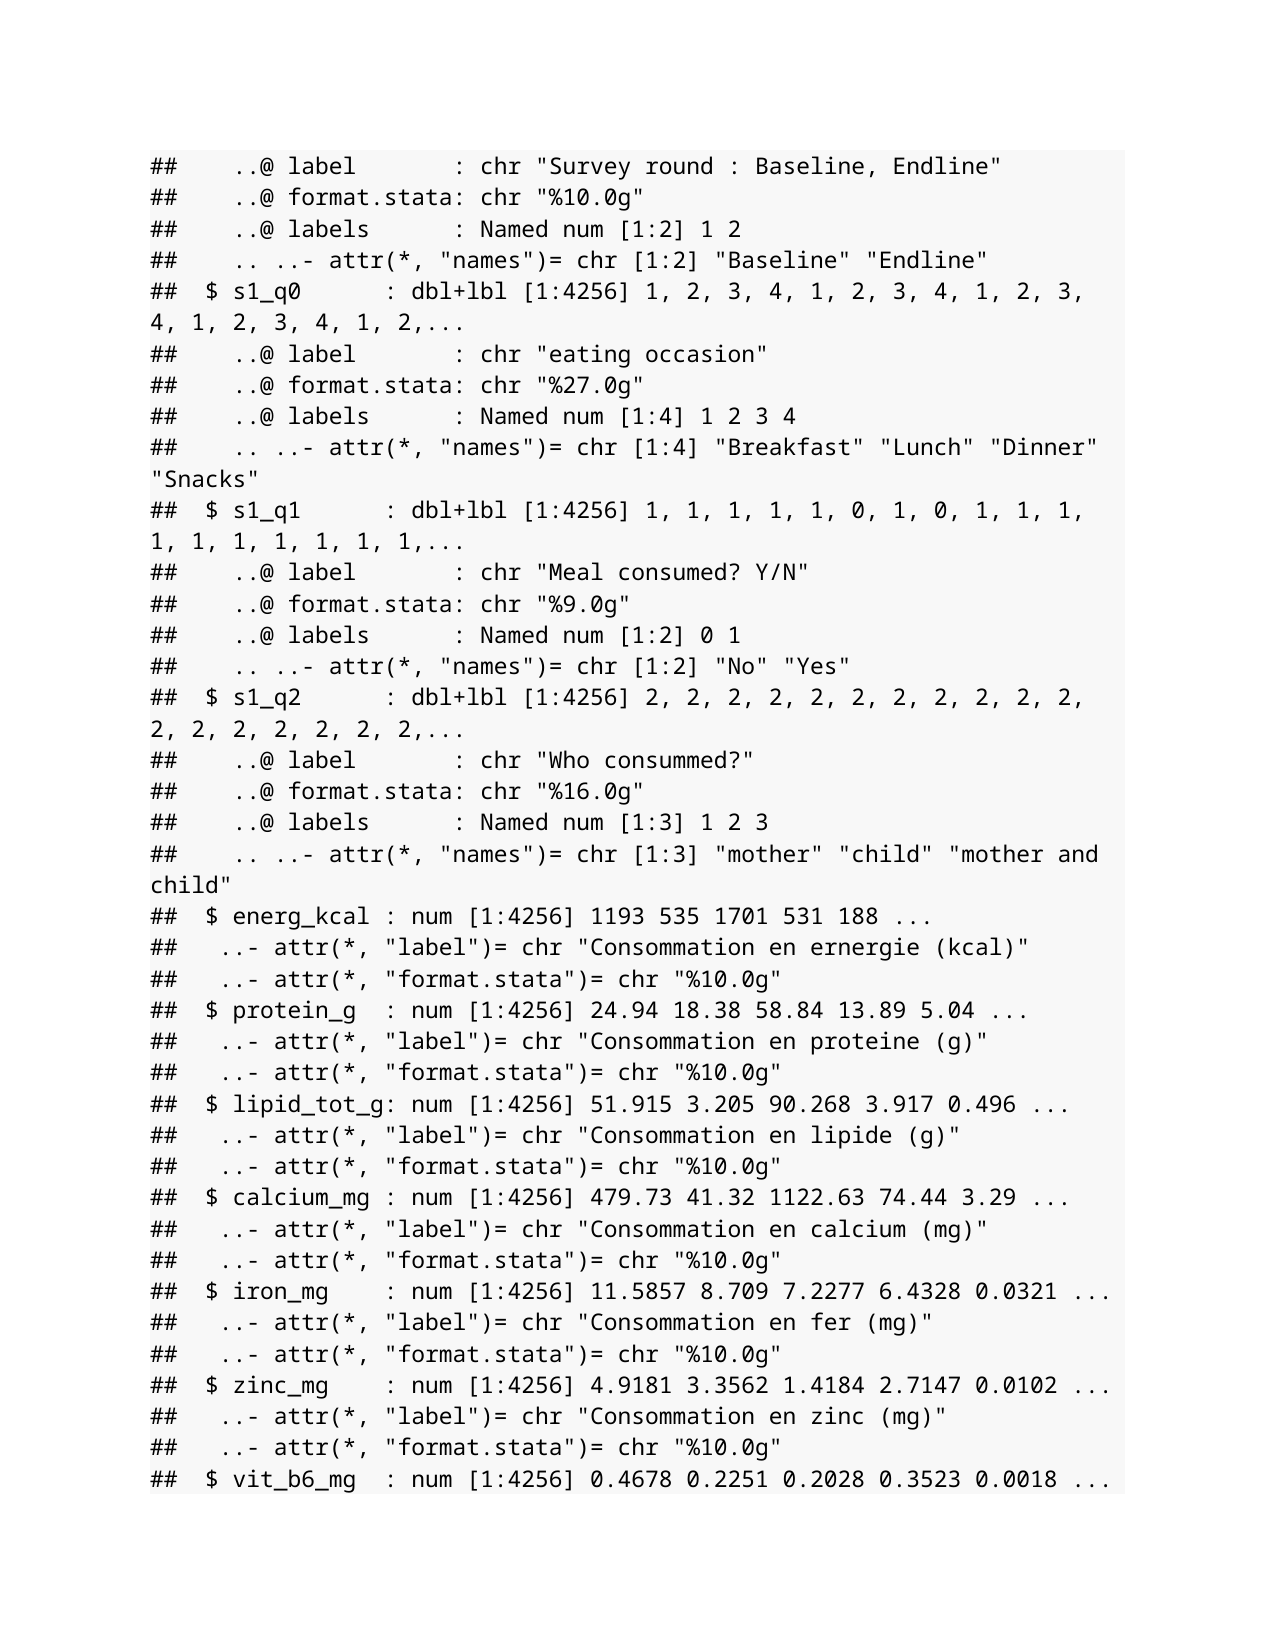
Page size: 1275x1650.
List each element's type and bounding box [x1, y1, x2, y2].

text [150, 150, 1125, 1494]
